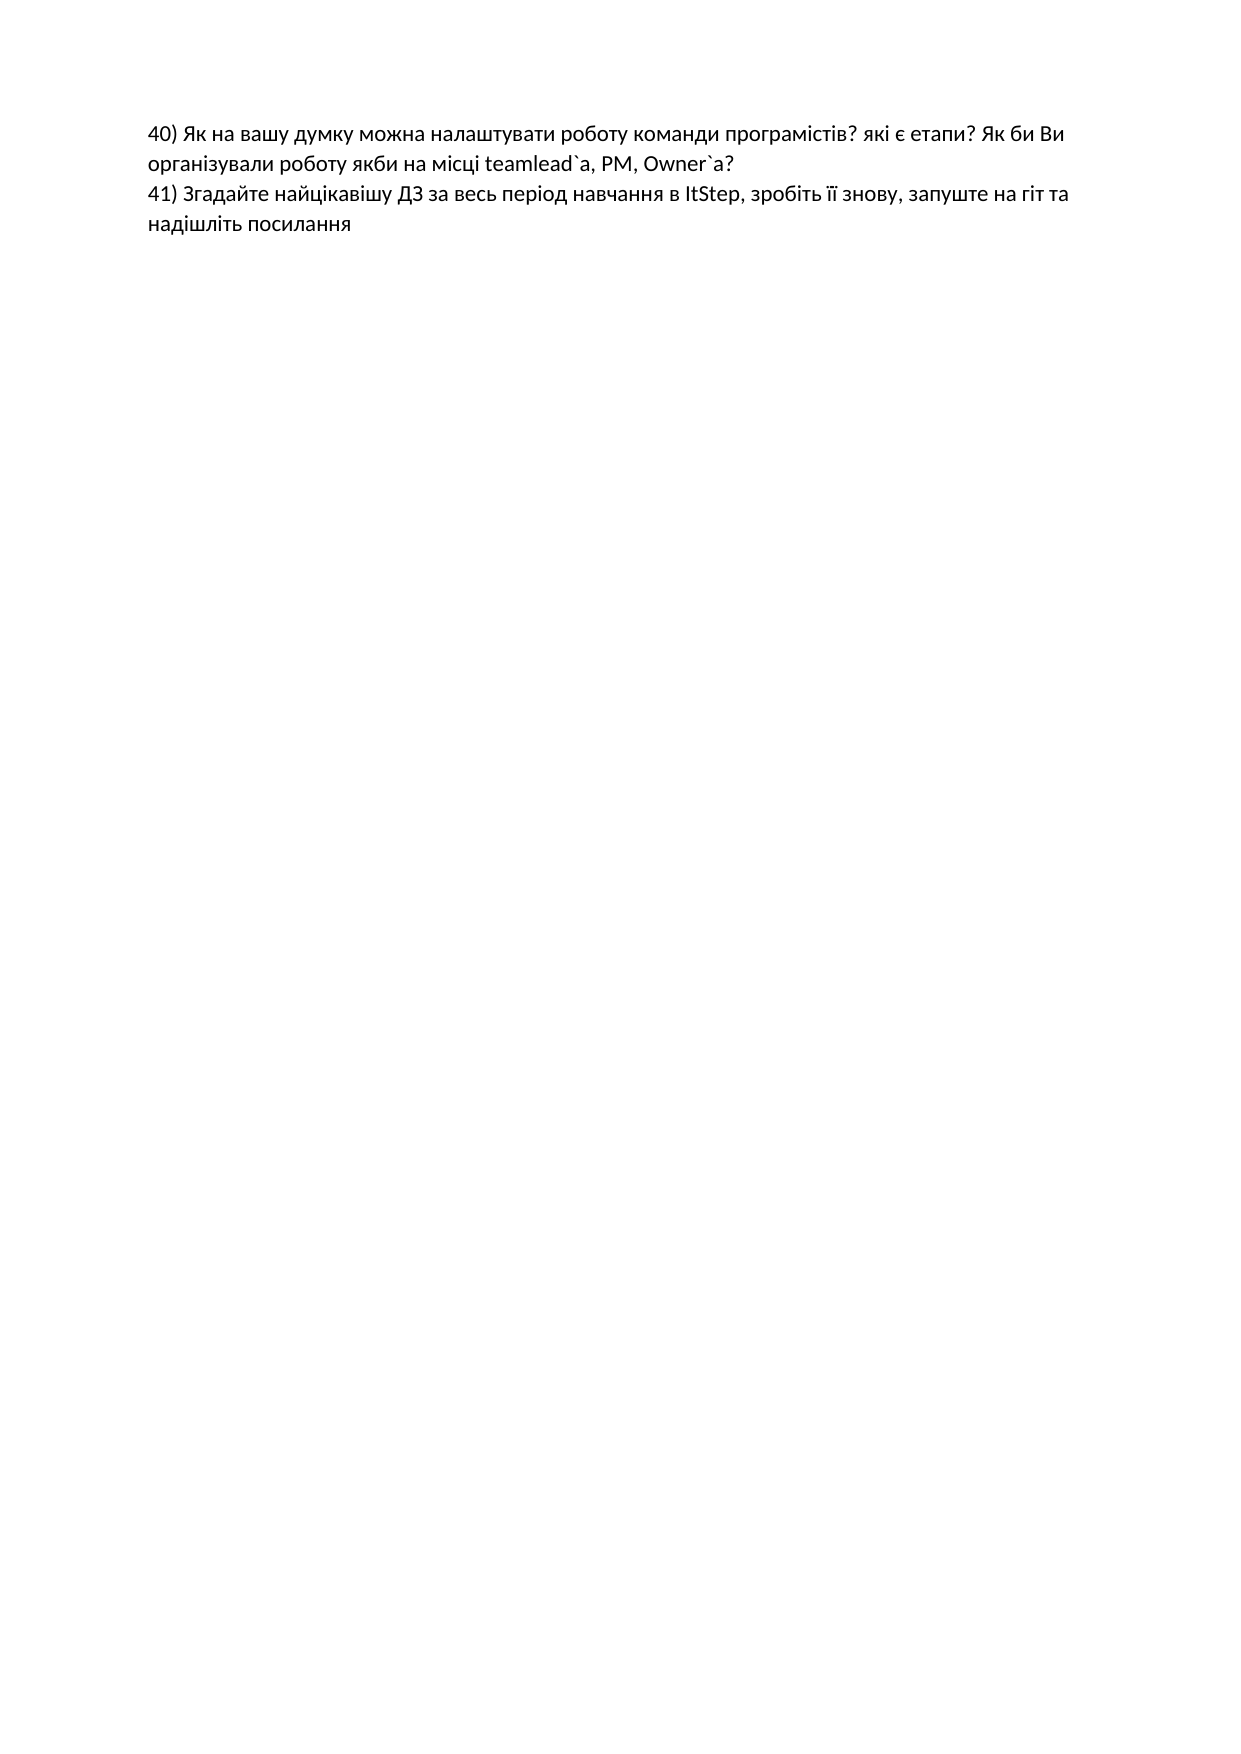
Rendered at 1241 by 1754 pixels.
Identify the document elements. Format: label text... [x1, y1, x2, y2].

text 40) Як на вашу думку можна налаштувати роботу команди програмістів? які є етапи? Як би Ви організували роботу якби на місці teamlead`a, PM, Owner`a? 41) Згадайте найцікавішу ДЗ за весь період навчання в ItStep, зробіть її знову, запуште на гіт та надішліть посилання [148, 88, 1152, 237]
